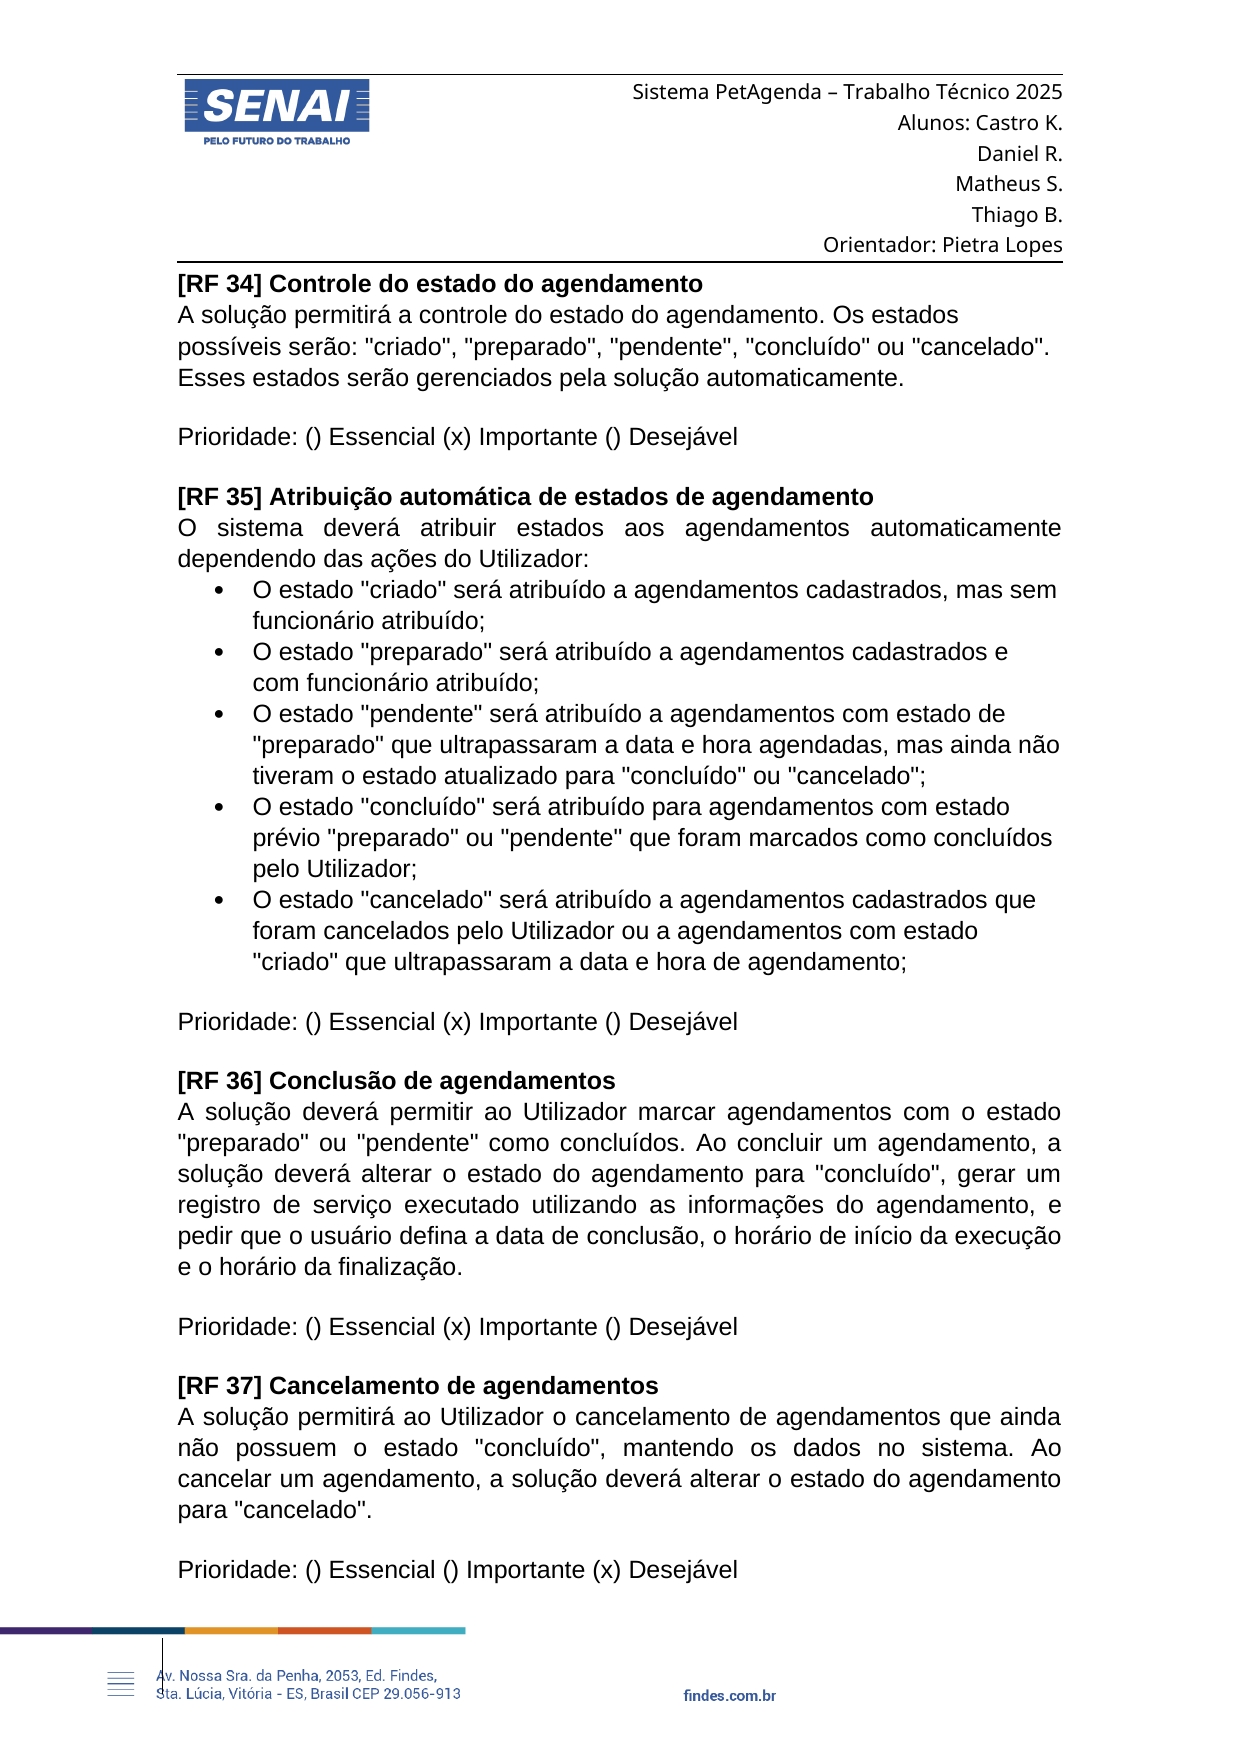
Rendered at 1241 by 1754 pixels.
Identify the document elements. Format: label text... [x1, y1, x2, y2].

list O estado "pendente" será atribuído a agendamentos com estado de "preparado" que ultrapassaram a data e hora agendadas, mas ainda não tiveram o estado atualizado para "concluído" ou "cancelado"; [215, 699, 1063, 790]
subtitle [RF 36] Conclusão de agendamentos [177, 1066, 1063, 1095]
subtitle [RF 34] Controle do estado do agendamento [177, 269, 1063, 298]
list O estado "cancelado" será atribuído a agendamentos cadastrados que foram cancelados pelo Utilizador ou a agendamentos com estado "criado" que ultrapassaram a data e hora de agendamento; [215, 885, 1063, 976]
text Prioridade: () Essencial (x) Importante () Desejável [177, 1007, 1063, 1035]
text A solução permitirá a controle do estado do agendamento. Os estados possíveis serão: "criado", "preparado", "pendente", "concluído" ou "cancelado". Esses estados serão gerenciados pela solução automaticamente. [177, 301, 1063, 391]
text Prioridade: () Essencial (x) Importante () Desejável [177, 422, 1063, 451]
text Prioridade: () Essencial () Importante (x) Desejável [177, 1555, 1063, 1584]
subtitle [RF 37] Cancelamento de agendamentos [177, 1371, 1063, 1400]
list O estado "preparado" será atribuído a agendamentos cadastrados e com funcionário atribuído; [215, 637, 1063, 697]
list O estado "criado" será atribuído a agendamentos cadastrados, mas sem funcionário atribuído; [215, 575, 1063, 634]
picture [0, 1622, 779, 1739]
subtitle [RF 35] Atribuição automática de estados de agendamento [177, 482, 1063, 510]
text A solução deverá permitir ao Utilizador marcar agendamentos com o estado "preparado" ou "pendente" como concluídos. Ao concluir um agendamento, a solução deverá alterar o estado do agendamento para "concluído", gerar um registro de serviço executado utilizando as informações do agendamento, e pedir que o usuário defina a data de conclusão, o horário de início da execução e o horário da finalização. [177, 1097, 1063, 1281]
list O estado "concluído" será atribuído para agendamentos com estado prévio "preparado" ou "pendente" que foram marcados como concluídos pelo Utilizador; [215, 792, 1063, 883]
picture [176, 60, 389, 163]
text A solução permitirá ao Utilizador o cancelamento de agendamentos que ainda não possuem o estado "concluído", mantendo os dados no sistema. Ao cancelar um agendamento, a solução deverá alterar o estado do agendamento para "cancelado". [177, 1402, 1063, 1524]
text O sistema deverá atribuir estados aos agendamentos automaticamente dependendo das ações do Utilizador: [177, 513, 1063, 572]
text Prioridade: () Essencial (x) Importante () Desejável [177, 1312, 1063, 1341]
